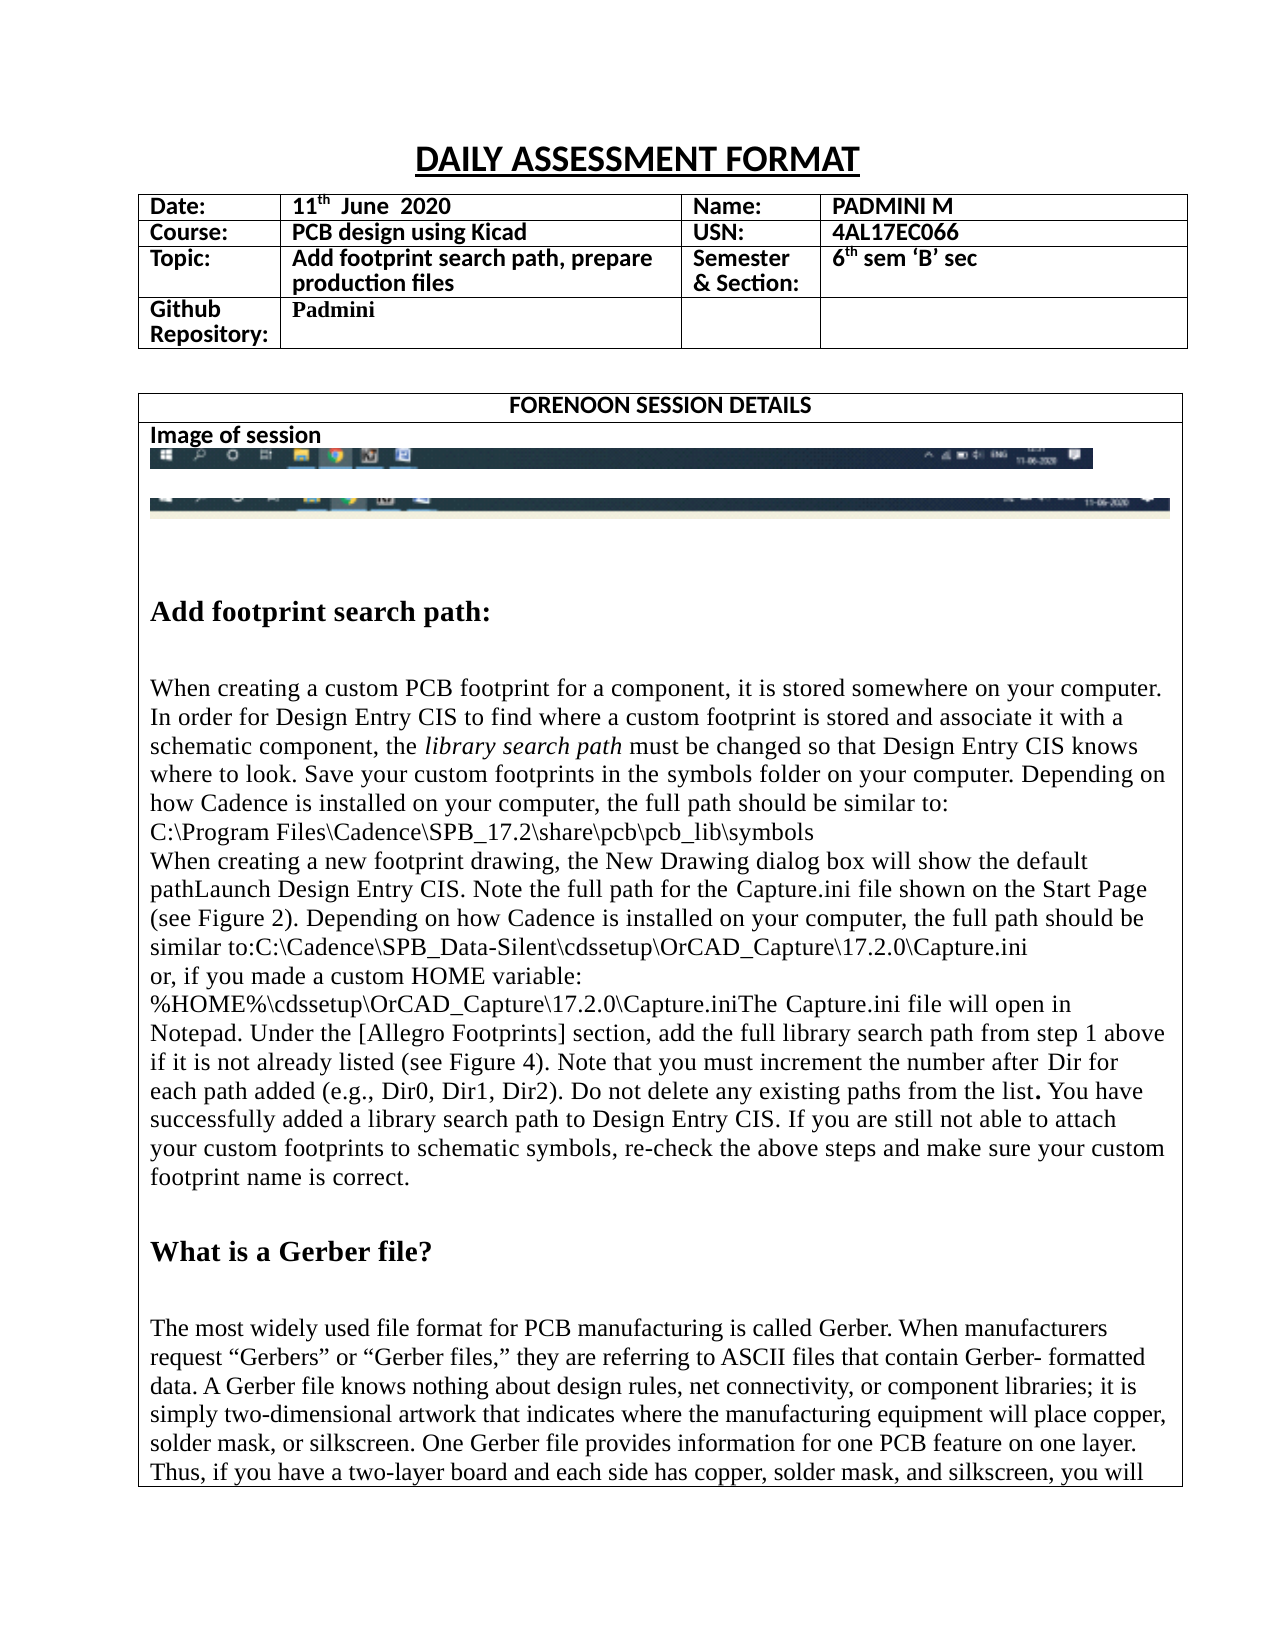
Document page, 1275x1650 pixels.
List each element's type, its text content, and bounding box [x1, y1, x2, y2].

table_cell Add footprint search path, prepare production files [281, 247, 681, 297]
table_cell USN: [682, 221, 820, 246]
table_header FORENOON SESSION DETAILS [139, 394, 1182, 422]
table_cell 6th sem ‘B’ sec [821, 247, 1187, 297]
table_cell Semester & Section: [682, 247, 820, 297]
table_header Name: [682, 195, 820, 220]
table_cell Github Repository: [139, 298, 280, 348]
table_header Date: [139, 195, 280, 220]
table_cell Course: [139, 221, 280, 246]
text DAILY ASSESSMENT FORMAT [150, 150, 1125, 177]
table_header 11th June 2020 [281, 195, 681, 220]
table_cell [139, 423, 1182, 1486]
table_cell 4AL17EC066 [821, 221, 1187, 246]
table_cell PCB design using Kicad [281, 221, 681, 246]
table_cell [821, 298, 1187, 348]
table_cell Topic: [139, 247, 280, 297]
table_cell [682, 298, 820, 348]
table_header PADMINI M [821, 195, 1187, 220]
table_cell Padmini [281, 298, 681, 348]
